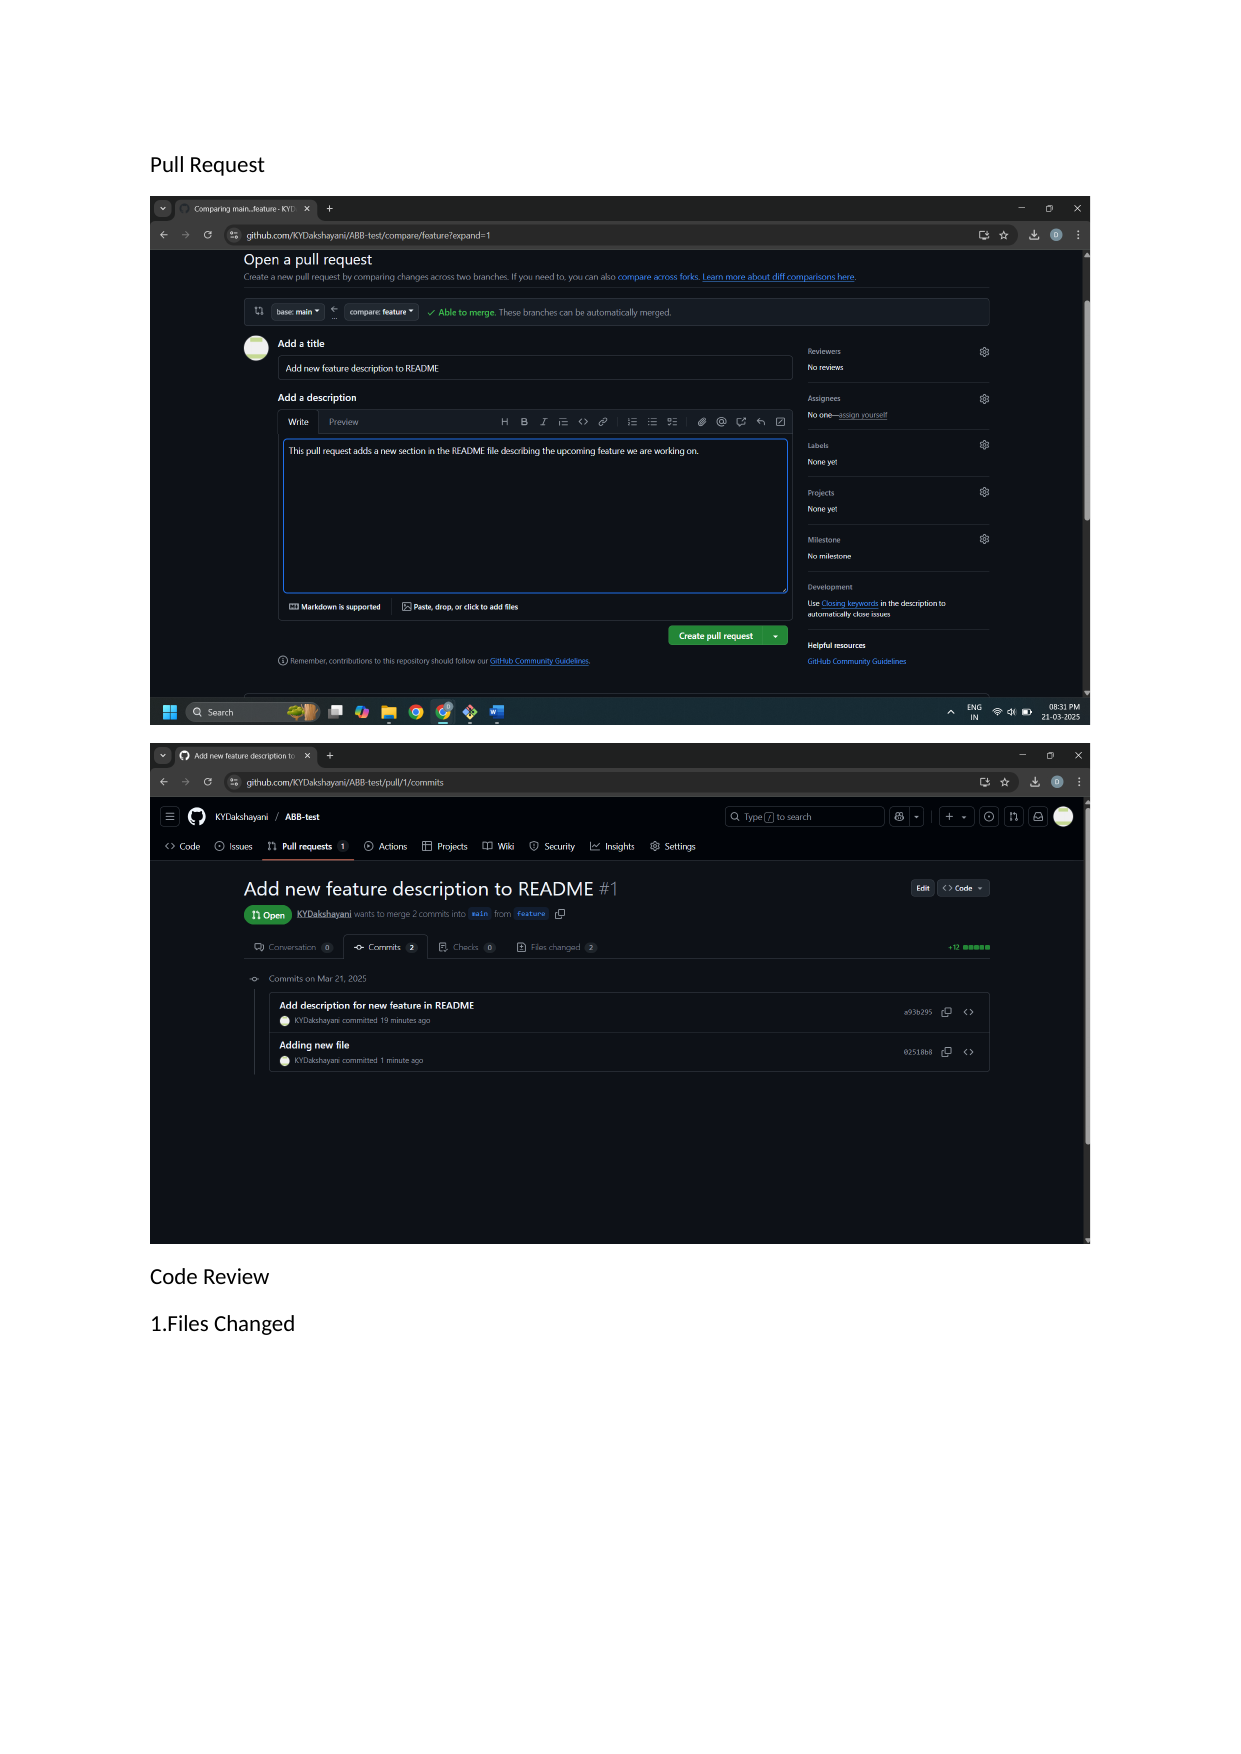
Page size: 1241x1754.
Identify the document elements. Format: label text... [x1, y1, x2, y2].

text Pull Request [150, 150, 1090, 178]
picture [150, 743, 1091, 1244]
picture [150, 196, 1091, 725]
text 1.Files Changed [150, 1309, 1090, 1337]
text Code Review [150, 1262, 1090, 1290]
